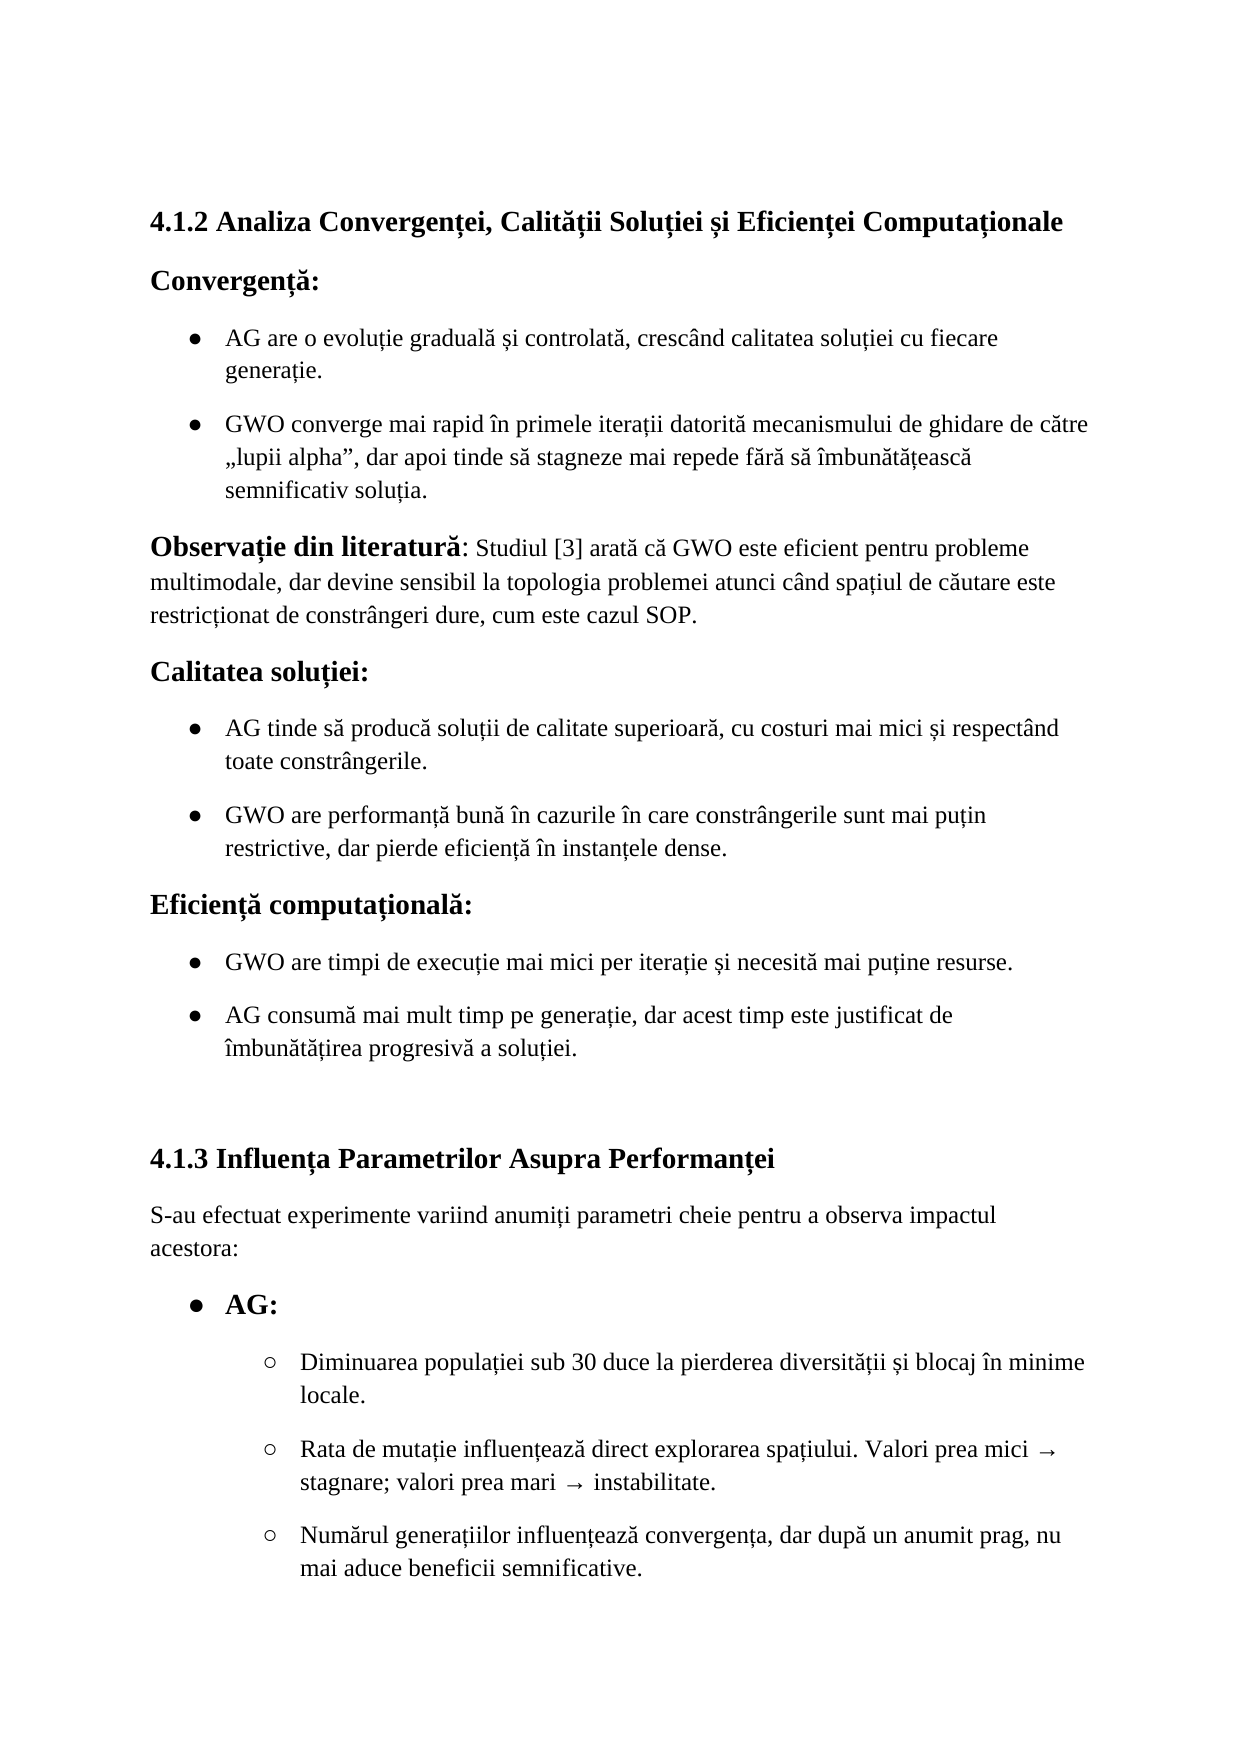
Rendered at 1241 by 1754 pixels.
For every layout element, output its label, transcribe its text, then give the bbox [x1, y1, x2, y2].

list Numărul generațiilor influențează convergența, dar după un anumit prag, nu mai aduce beneficii semnificative. [262, 1521, 1090, 1582]
list AG: [187, 1287, 1090, 1321]
list AG tinde să producă soluții de calitate superioară, cu costuri mai mici și respectând toate constrângerile. [187, 713, 1090, 775]
text Calitatea soluției: [150, 654, 1090, 688]
text Eficiență computațională: [150, 887, 1090, 921]
list GWO are performanță bună în cazurile în care constrângerile sunt mai puțin restrictive, dar pierde eficiență în instanțele dense. [187, 800, 1090, 862]
list Diminuarea populației sub 30 duce la pierderea diversității și blocaj în minime locale. [262, 1347, 1090, 1408]
text Convergență: [150, 263, 1090, 297]
list AG are o evoluție graduală și controlată, crescând calitatea soluției cu fiecare generație. [187, 323, 1090, 384]
list AG consumă mai mult timp pe generație, dar acest timp este justificat de îmbunătățirea progresivă a soluției. [187, 1000, 1090, 1062]
text 4.1.2 Analiza Convergenței, Calității Soluției și Eficienței Computaționale [150, 204, 1090, 237]
list Rata de mutație influențează direct explorarea spațiului. Valori prea mici → stagnare; valori prea mari → instabilitate. [262, 1434, 1090, 1495]
text 4.1.3 Influența Parametrilor Asupra Performanței [150, 1141, 1090, 1175]
list GWO converge mai rapid în primele iterații datorită mecanismului de ghidare de către „lupii alpha”, dar apoi tinde să stagneze mai repede fără să îmbunătățească semnificativ soluția. [187, 409, 1090, 504]
list GWO are timpi de execuție mai mici per iterație și necesită mai puține resurse. [187, 947, 1090, 975]
text Observație din literatură: Studiul [3] arată că GWO este eficient pentru probleme multimodale, dar devine sensibil la topologia problemei atunci când spațiul de căutare este restricționat de constrângeri dure, cum este cazul SOP. [150, 529, 1090, 629]
text S-au efectuat experimente variind anumiți parametri cheie pentru a observa impactul acestora: [150, 1201, 1090, 1262]
